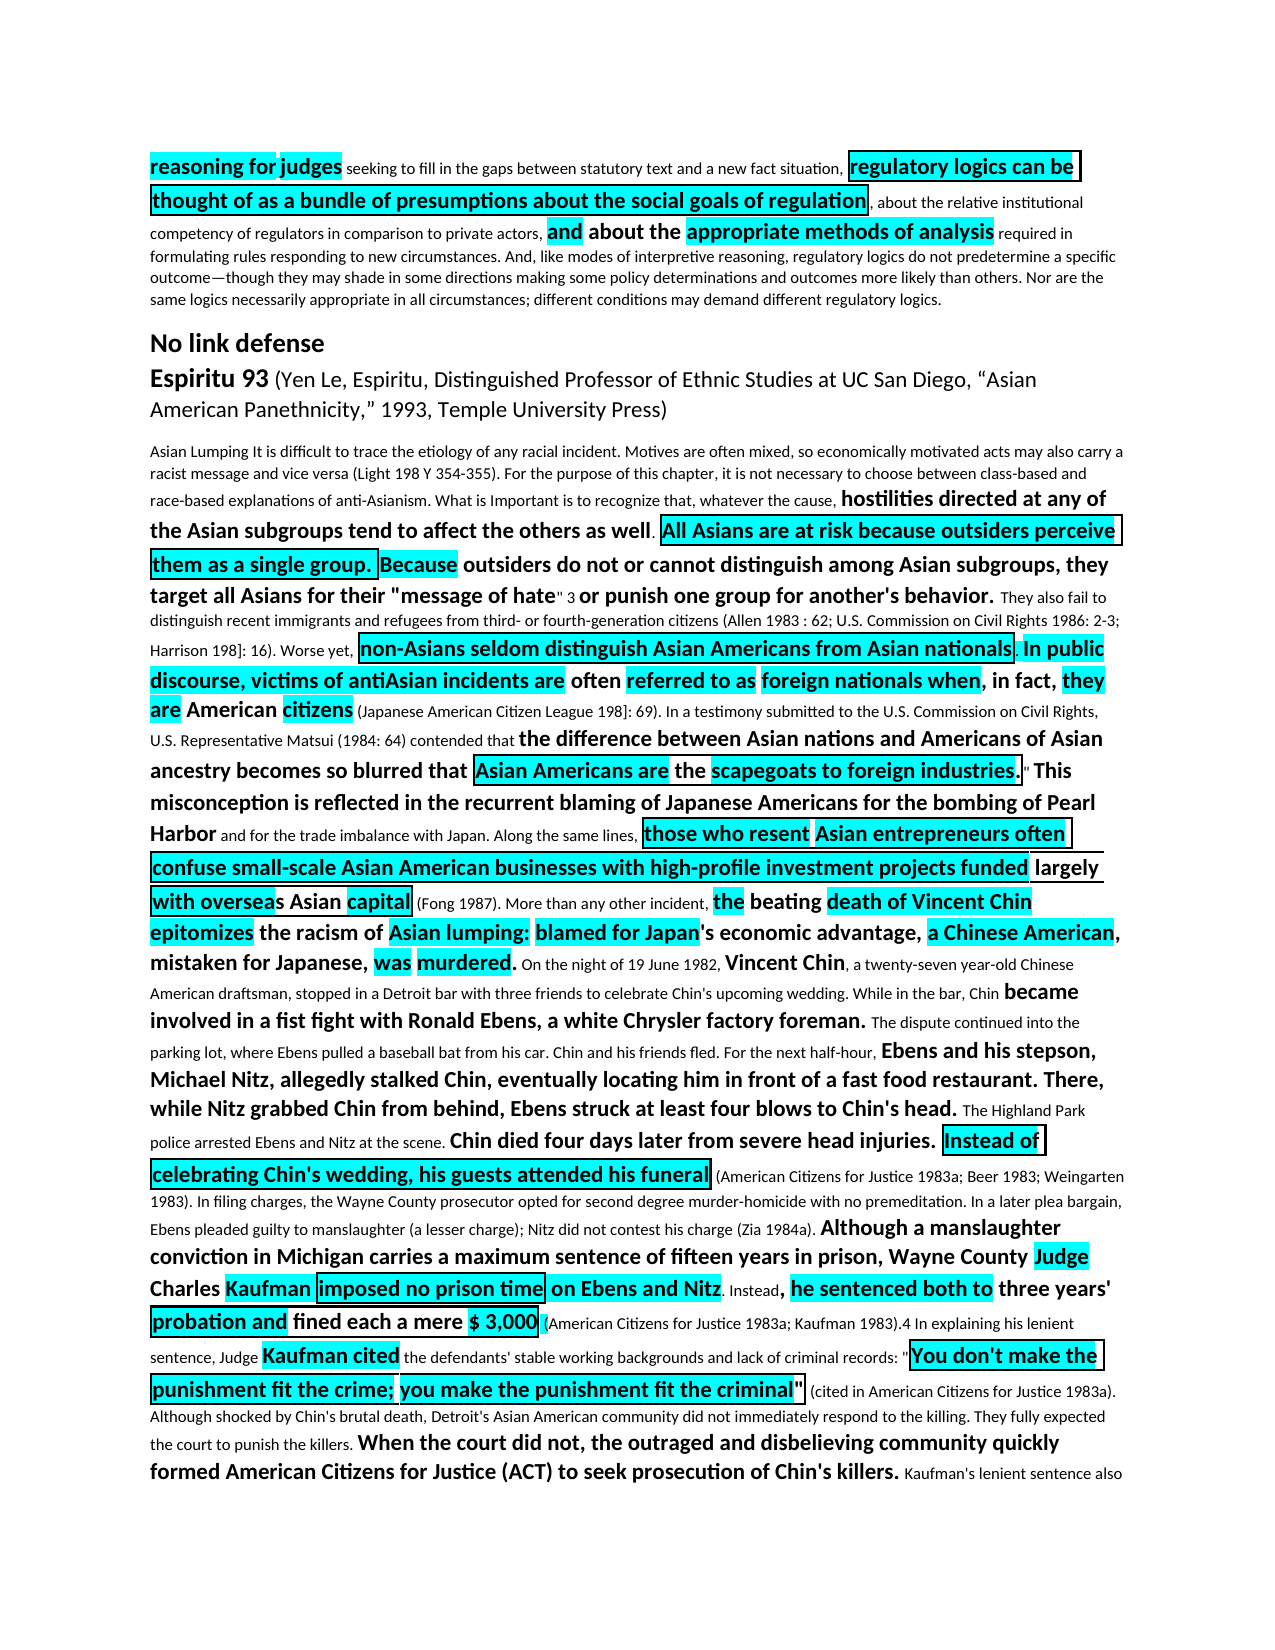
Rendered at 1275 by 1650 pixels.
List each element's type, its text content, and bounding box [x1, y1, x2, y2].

subtitle No link defense [150, 327, 1125, 360]
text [150, 442, 1125, 1485]
text Espiritu 93 (Yen Le, Espiritu, Distinguished Professor of Ethnic Studies at UC San Diego, “Asian American Panethnicity,” 1993, Temple University Press) [150, 361, 1125, 424]
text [150, 150, 1125, 309]
